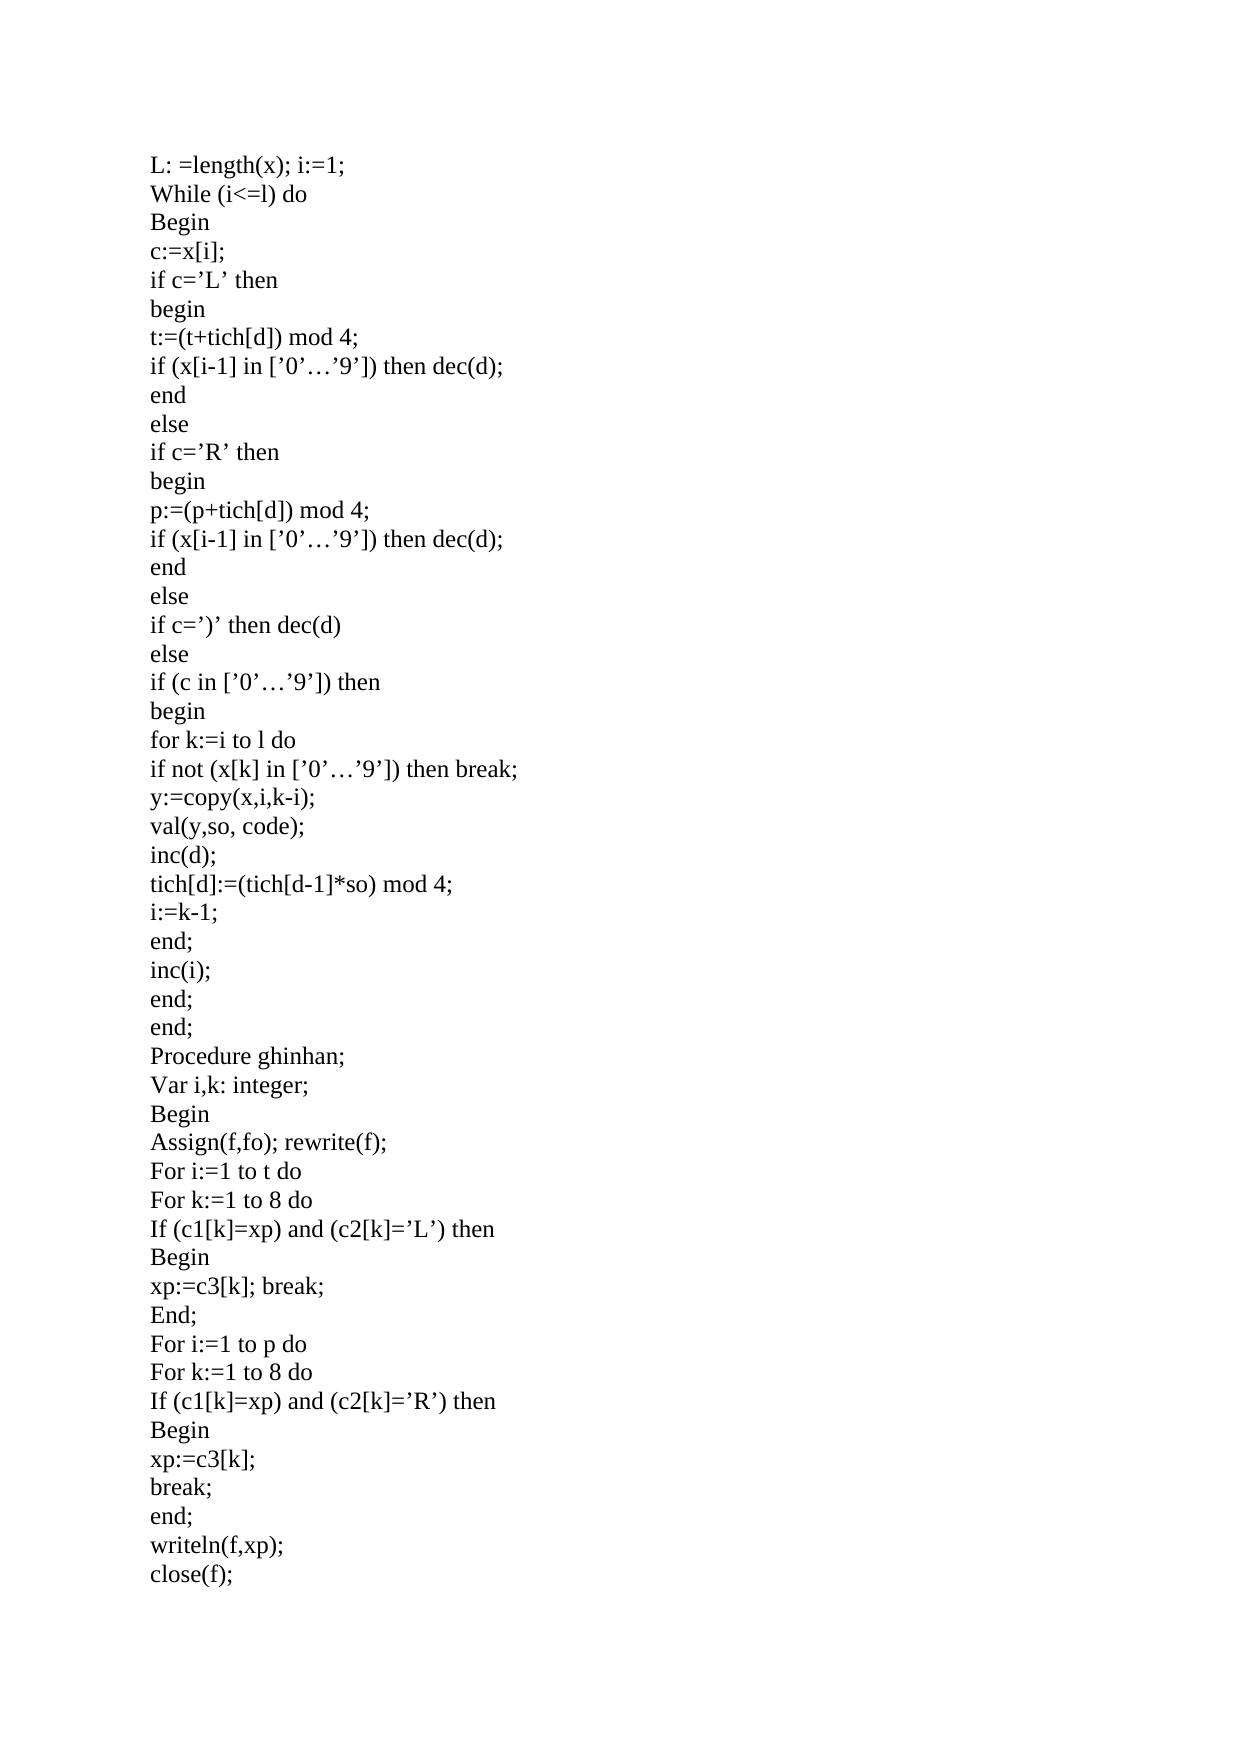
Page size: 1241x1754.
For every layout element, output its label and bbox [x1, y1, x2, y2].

text [150, 150, 1090, 1587]
